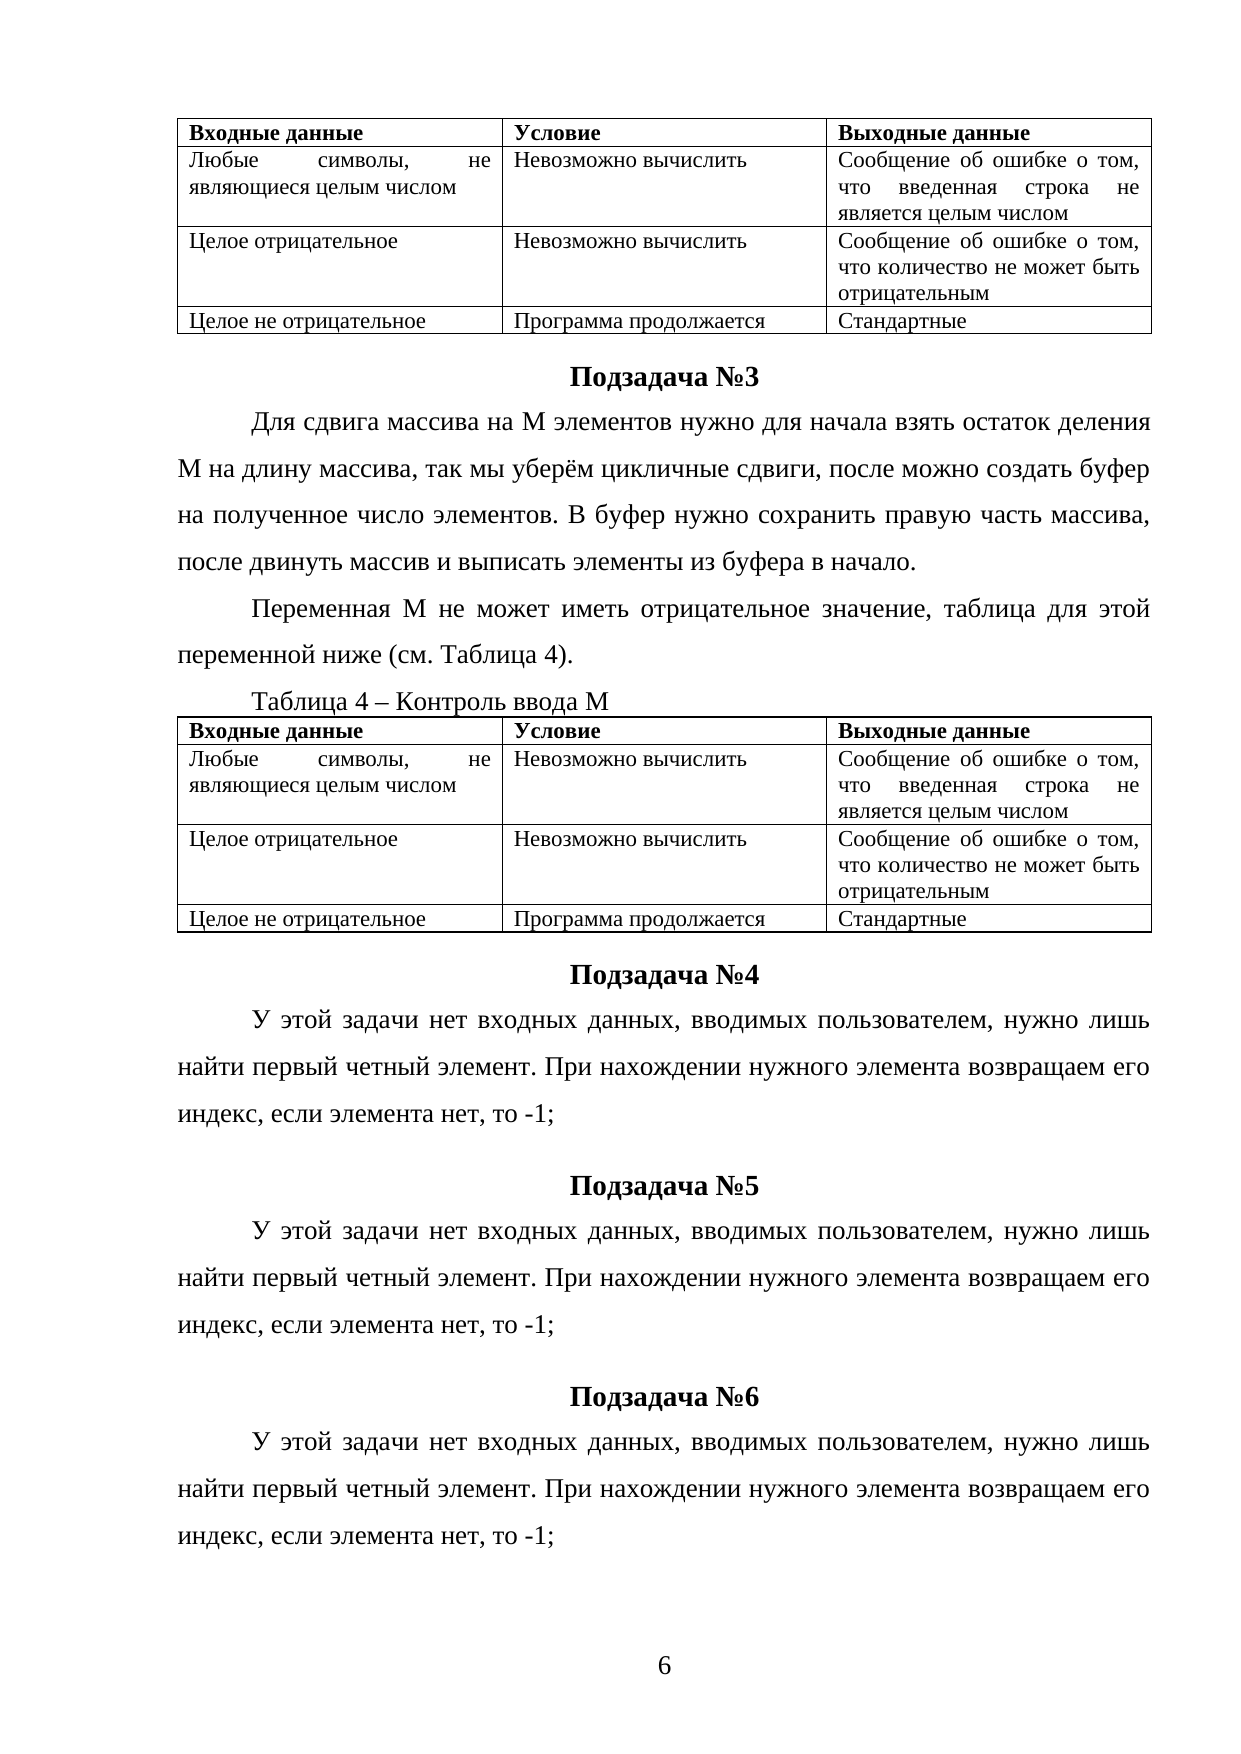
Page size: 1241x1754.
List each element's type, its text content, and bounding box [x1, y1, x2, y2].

table_cell Программа продолжается [503, 905, 826, 931]
table_cell Невозможно вычислить [503, 147, 826, 226]
text Таблица 4 – Контроль ввода M [177, 685, 1152, 716]
subtitle Подзадача №4 [177, 957, 1152, 991]
table_cell Целое не отрицательное [178, 905, 502, 931]
table_cell Любые символы, не являющиеся целым числом [178, 147, 502, 226]
subtitle Подзадача №5 [177, 1168, 1152, 1202]
table_cell Стандартные [827, 905, 1151, 931]
table_cell Сообщение об ошибке о том, что введенная строка не является целым числом [827, 147, 1151, 226]
table_header Выходные данные [827, 718, 1151, 744]
table_cell Целое отрицательное [178, 227, 502, 306]
table_cell Невозможно вычислить [503, 227, 826, 306]
table_cell Целое отрицательное [178, 825, 502, 904]
table_header Входные данные [178, 718, 502, 744]
table_cell Невозможно вычислить [503, 825, 826, 904]
table_cell Стандартные [827, 307, 1151, 333]
table_cell Сообщение об ошибке о том, что количество не может быть отрицательным [827, 825, 1151, 904]
table_cell Невозможно вычислить [503, 745, 826, 824]
table_header Входные данные [178, 119, 502, 146]
text У этой задачи нет входных данных, вводимых пользователем, нужно лишь найти первый четный элемент. При нахождении нужного элемента возвращаем его индекс, если элемента нет, то -1; [177, 1003, 1152, 1128]
text У этой задачи нет входных данных, вводимых пользователем, нужно лишь найти первый четный элемент. При нахождении нужного элемента возвращаем его индекс, если элемента нет, то -1; [177, 1214, 1152, 1339]
text Переменная M не может иметь отрицательное значение, таблица для этой переменной ниже (см. Таблица 4). [177, 592, 1152, 670]
table_header Условие [503, 119, 826, 146]
subtitle Подзадача №6 [177, 1379, 1152, 1413]
text У этой задачи нет входных данных, вводимых пользователем, нужно лишь найти первый четный элемент. При нахождении нужного элемента возвращаем его индекс, если элемента нет, то -1; [177, 1426, 1152, 1550]
table_header Выходные данные [827, 119, 1151, 146]
table_cell Сообщение об ошибке о том, что количество не может быть отрицательным [827, 227, 1151, 306]
table_cell Целое не отрицательное [178, 307, 502, 333]
text Для сдвига массива на M элементов нужно для начала взять остаток деления M на длину массива, так мы уберём цикличные сдвиги, после можно создать буфер на полученное число элементов. В буфер нужно сохранить правую часть массива, после двинуть массив и выписать элементы из буфера в начало. [177, 405, 1152, 576]
table_header Условие [503, 718, 826, 744]
subtitle Подзадача №3 [177, 359, 1152, 393]
table_cell Программа продолжается [503, 307, 826, 333]
table_cell Любые символы, не являющиеся целым числом [178, 745, 502, 824]
table_cell Сообщение об ошибке о том, что введенная строка не является целым числом [827, 745, 1151, 824]
